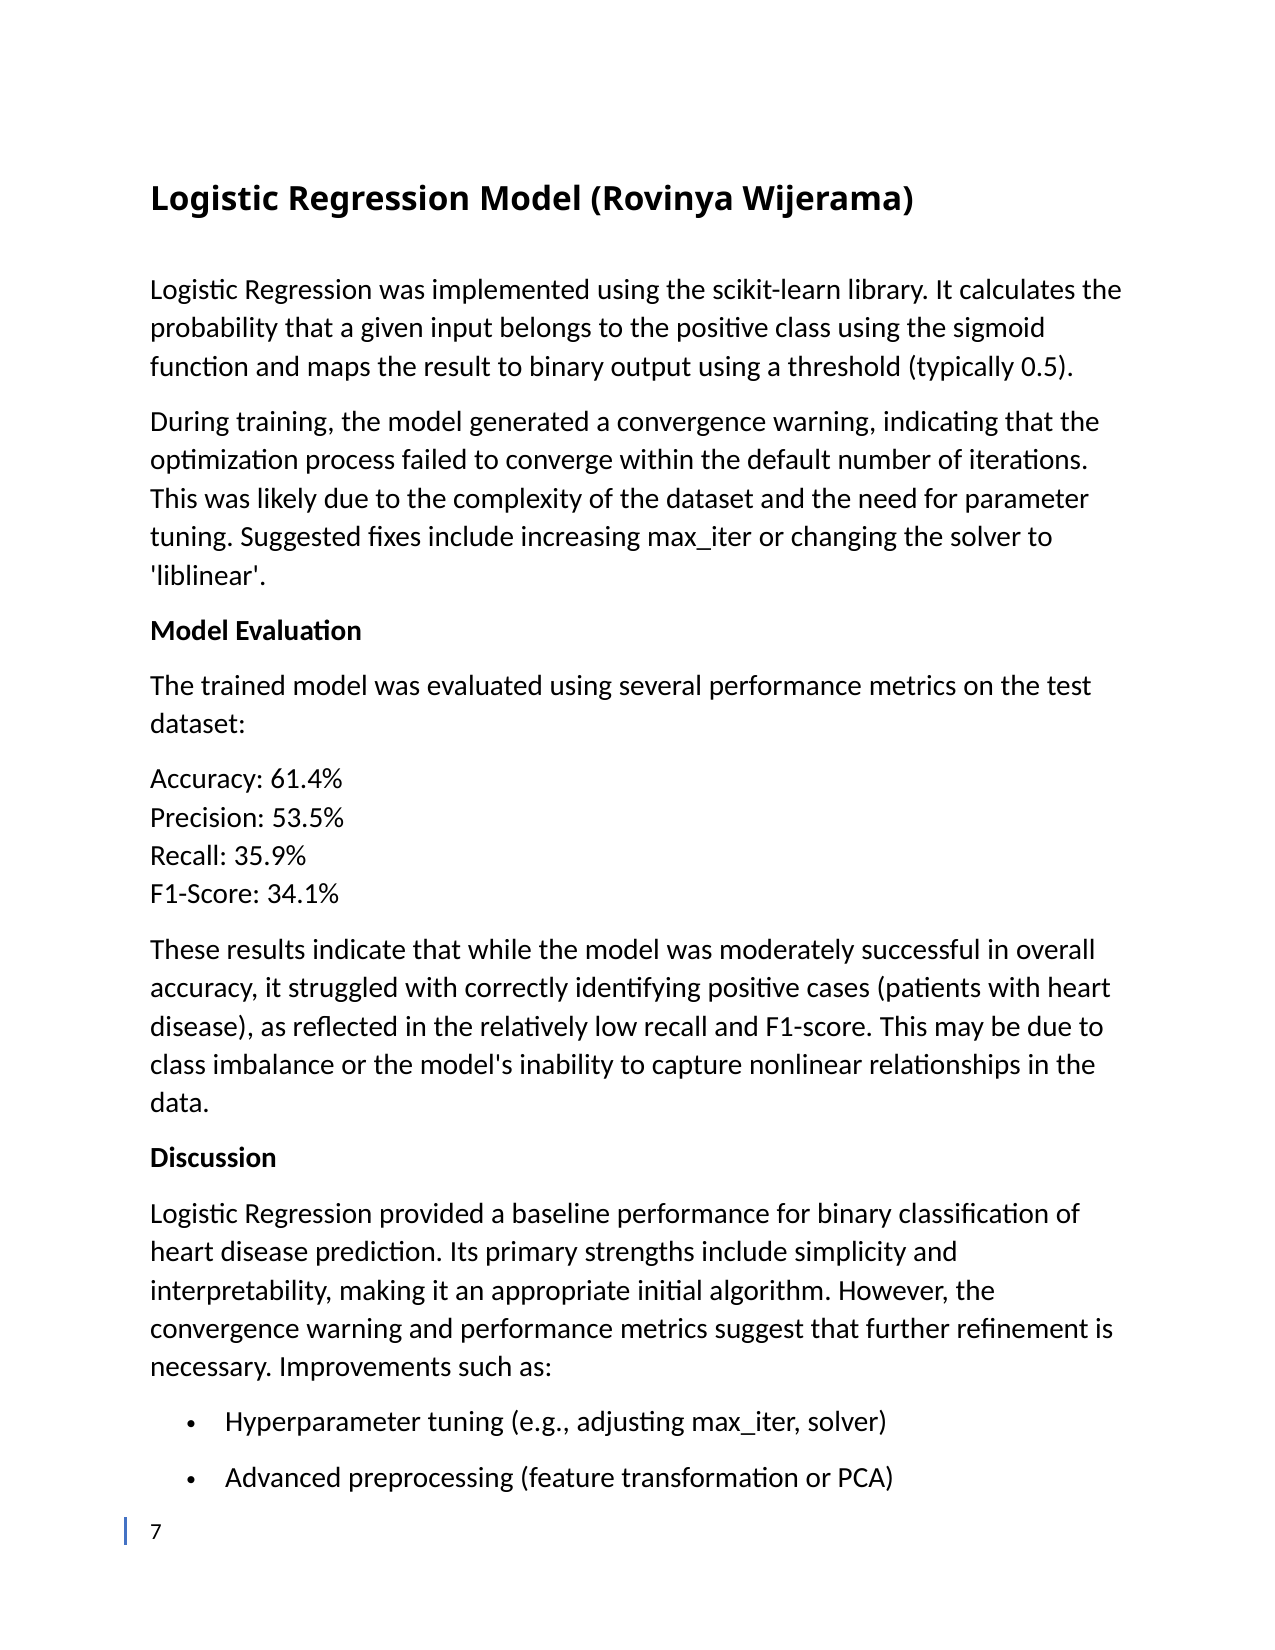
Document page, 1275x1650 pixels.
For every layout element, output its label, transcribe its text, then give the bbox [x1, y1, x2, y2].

text Discussion [150, 1139, 1125, 1175]
list Advanced preprocessing (feature transformation or PCA) [187, 1459, 1125, 1494]
text These results indicate that while the model was moderately successful in overall accuracy, it struggled with correctly identifying positive cases (patients with heart disease), as reflected in the relatively low recall and F1-score. This may be due to class imbalance or the model's inability to capture nonlinear relationships in the data. [150, 931, 1125, 1120]
subtitle Logistic Regression Model (Rovinya Wijerama) [150, 175, 1125, 220]
text Model Evaluation [150, 612, 1125, 647]
text Logistic Regression provided a baseline performance for binary classification of heart disease prediction. Its primary strengths include simplicity and interpretability, making it an appropriate initial algorithm. However, the convergence warning and performance metrics suggest that further refinement is necessary. Improvements such as: [150, 1195, 1125, 1384]
text The trained model was evaluated using several performance metrics on the test dataset: [150, 667, 1125, 741]
list Hyperparameter tuning (e.g., adjusting max_iter, solver) [187, 1403, 1125, 1439]
text During training, the model generated a convergence warning, indicating that the optimization process failed to converge within the default number of iterations. This was likely due to the complexity of the dataset and the need for parameter tuning. Suggested fixes include increasing max_iter or changing the solver to 'liblinear'. [150, 403, 1125, 592]
text Accuracy: 61.4% Precision: 53.5% Recall: 35.9% F1-Score: 34.1% [150, 760, 1125, 911]
text Logistic Regression was implemented using the scikit-learn library. It calculates the probability that a given input belongs to the positive class using the sigmoid function and maps the result to binary output using a threshold (typically 0.5). [150, 271, 1125, 383]
